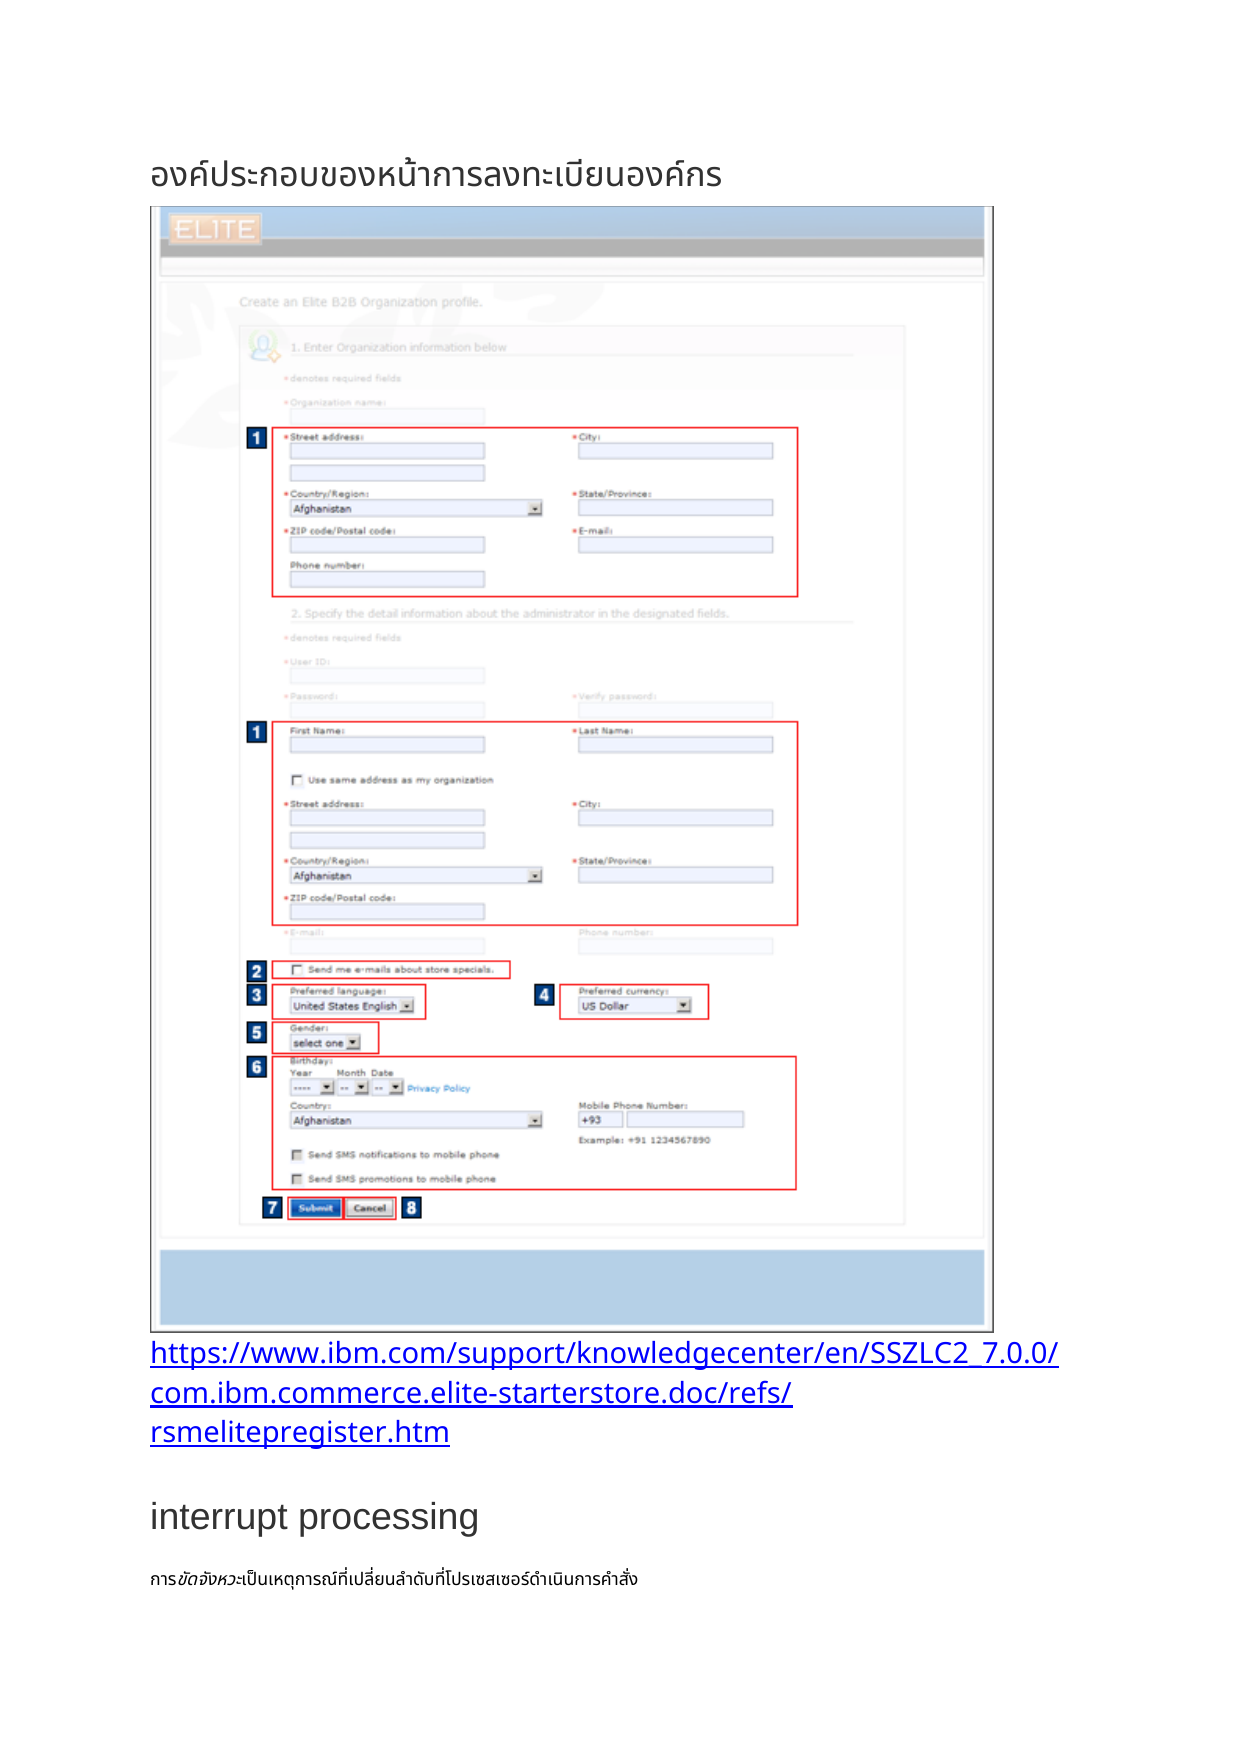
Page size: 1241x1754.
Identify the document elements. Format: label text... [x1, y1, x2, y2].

text การขัดจังหวะเป็นเหตุการณ์ที่เปลี่ยนลำดับที่โปรเซสเซอร์ดำเนินการคำสั่ง [150, 1567, 1090, 1593]
text https://www.ibm.com/support/knowledgecenter/en/SSZLC2_7.0.0/com.ibm.commerce.elite-starterstore.doc/refs/rsmelitepregister.htm [150, 1332, 1090, 1451]
text interrupt processing [150, 1494, 1090, 1538]
picture [150, 206, 994, 1333]
subtitle องค์ประกอบของหน้าการลงทะเบียนองค์กร [150, 150, 1090, 202]
